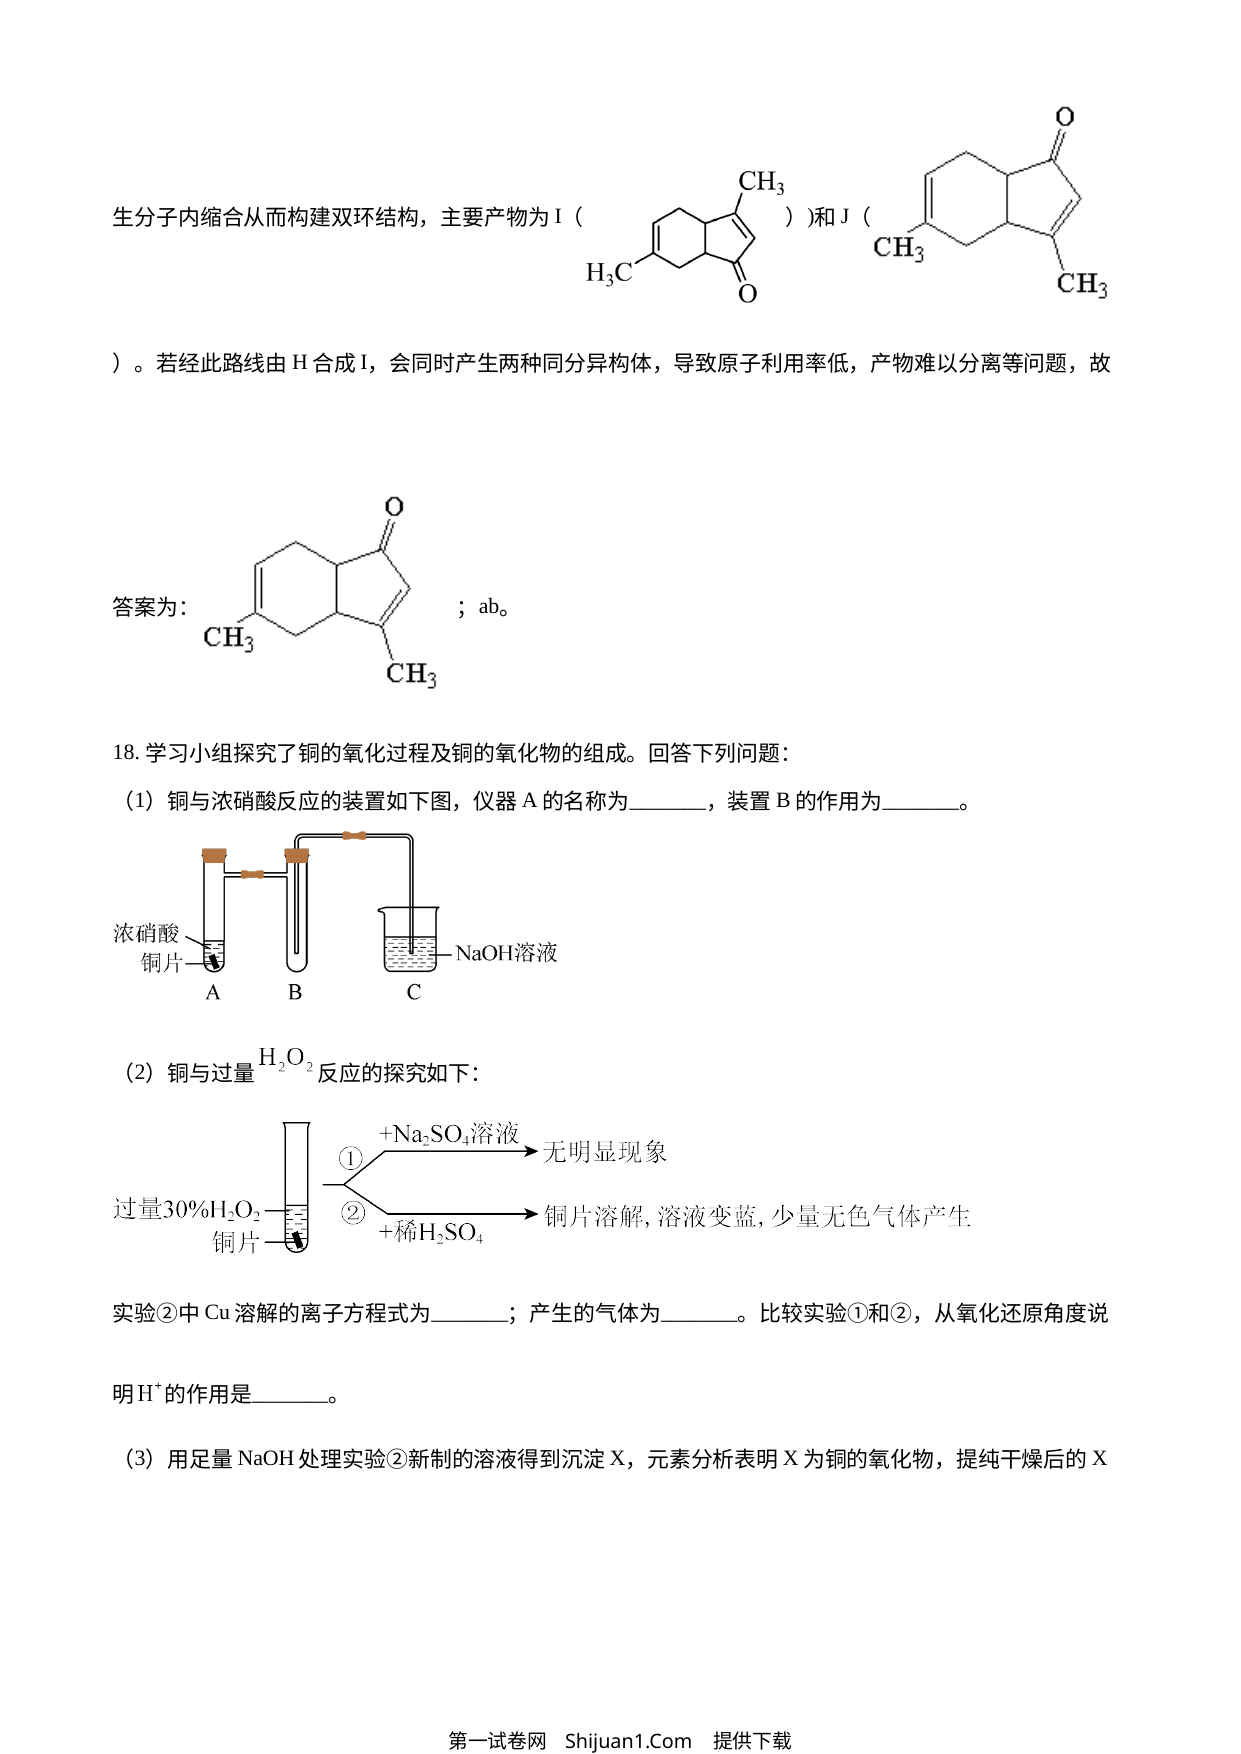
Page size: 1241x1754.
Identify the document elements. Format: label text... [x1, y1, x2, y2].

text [112, 102, 1128, 719]
picture [112, 1120, 972, 1255]
text （2）铜与过量反应的探究如下： [112, 1039, 1128, 1104]
picture [200, 491, 447, 695]
text （1）铜与浓硝酸反应的装置如下图，仪器A的名称为_______，装置B的作用为_______。 [112, 783, 1128, 816]
picture [871, 101, 1118, 305]
text 18. 学习小组探究了铜的氧化过程及铜的氧化物的组成。回答下列问题： [112, 735, 1128, 768]
picture [583, 169, 786, 305]
text 实验②中Cu溶解的离子方程式为_______；产生的气体为_______。比较实验①和②，从氧化还原角度说明的作用是_______。 [112, 1295, 1128, 1425]
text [112, 1441, 1128, 1474]
picture [112, 831, 558, 1006]
